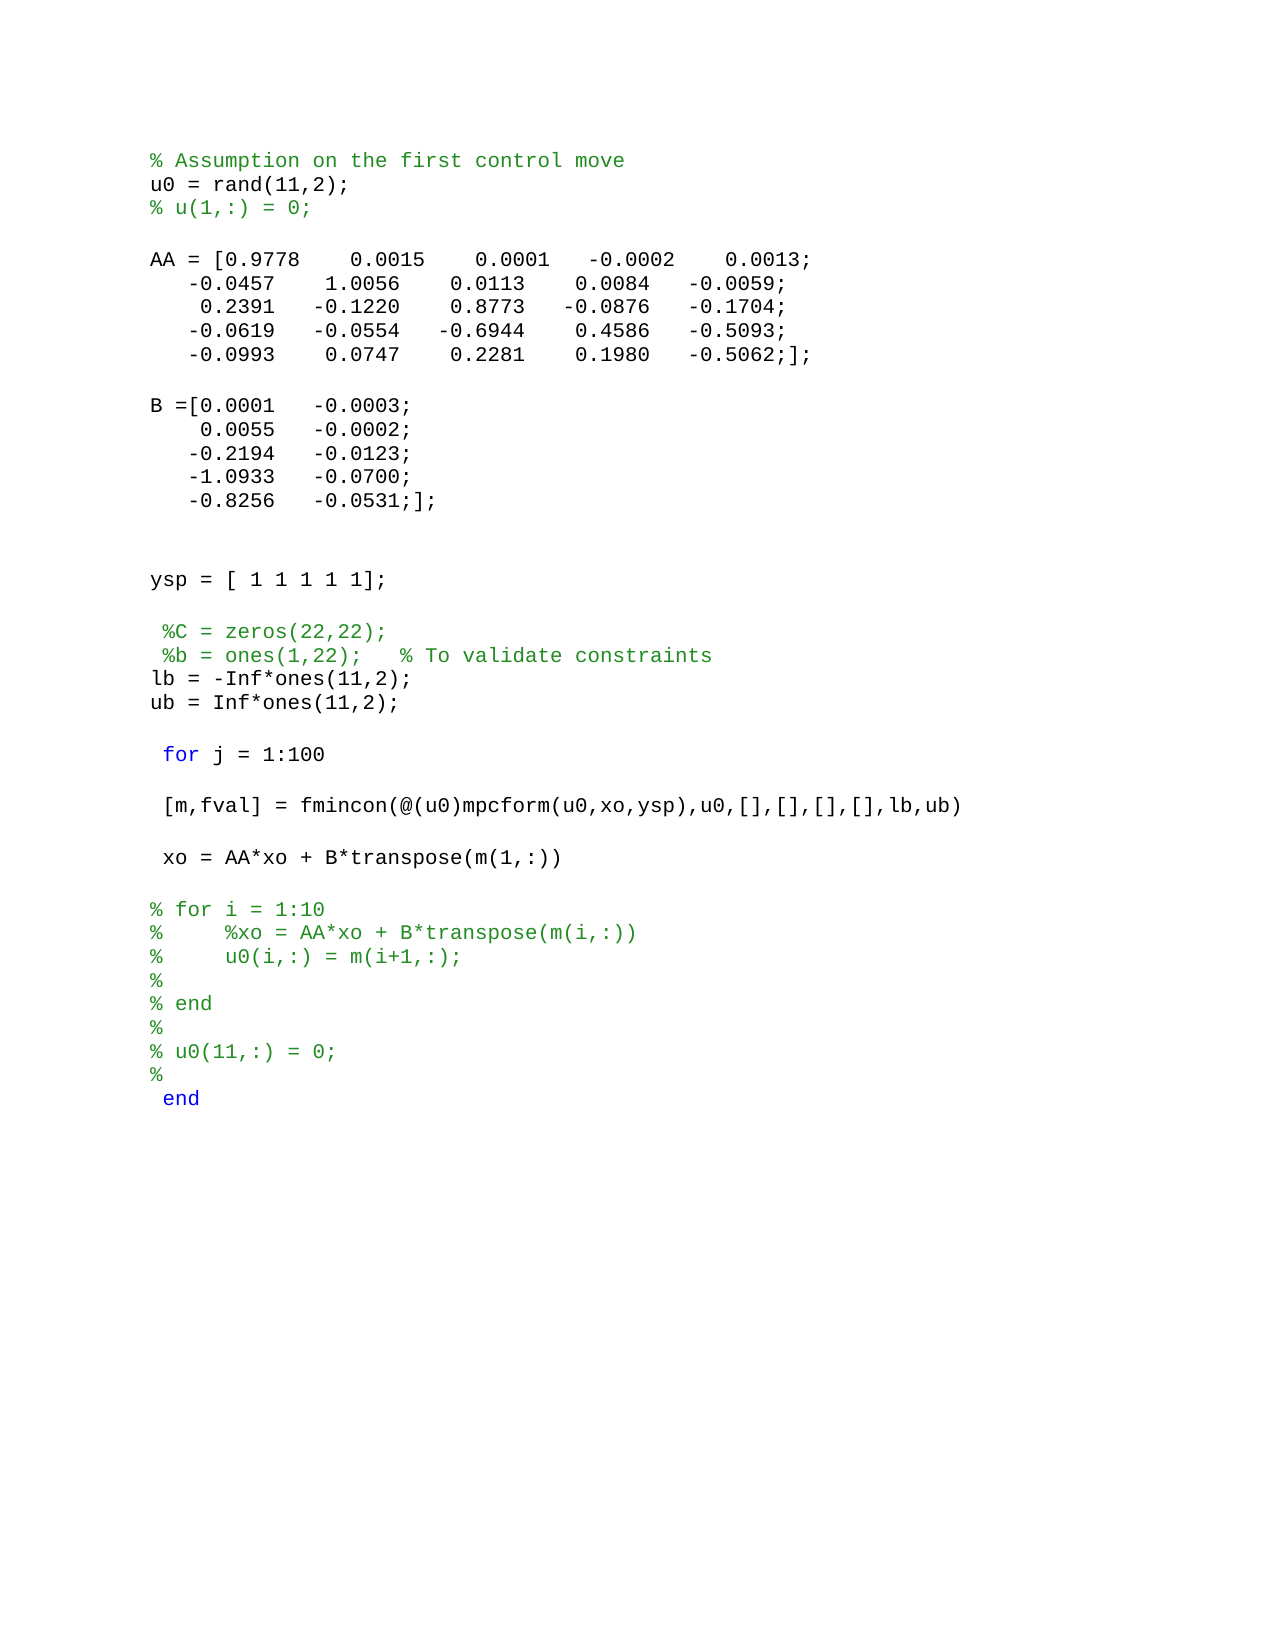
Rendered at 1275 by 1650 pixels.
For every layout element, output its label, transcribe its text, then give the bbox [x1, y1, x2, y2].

text for j = 1:100 [150, 744, 1125, 767]
text B =[0.0001 -0.0003; [150, 395, 1125, 419]
text % u0(11,:) = 0; [150, 1041, 1125, 1064]
text % Assumption on the first control move [150, 150, 1125, 174]
text % u0(i,:) = m(i+1,:); [150, 946, 1125, 970]
text % [150, 970, 1125, 993]
text %b = ones(1,22); % To validate constraints [150, 645, 1125, 668]
text % end [150, 993, 1125, 1017]
text -1.0933 -0.0700; [150, 466, 1125, 490]
text end [150, 1088, 1125, 1112]
text xo = AA*xo + B*transpose(m(1,:)) [150, 847, 1125, 871]
text [m,fval] = fmincon(@(u0)mpcform(u0,xo,ysp),u0,[],[],[],[],lb,ub) [150, 795, 1125, 819]
text -0.2194 -0.0123; [150, 442, 1125, 466]
text 0.0055 -0.0002; [150, 419, 1125, 442]
text % [150, 1017, 1125, 1041]
text -0.0457 1.0056 0.0113 0.0084 -0.0059; [150, 273, 1125, 296]
text %C = zeros(22,22); [150, 621, 1125, 645]
text ysp = [ 1 1 1 1 1]; [150, 569, 1125, 593]
text -0.8256 -0.0531;]; [150, 490, 1125, 513]
text % for i = 1:10 [150, 899, 1125, 922]
text AA = [0.9778 0.0015 0.0001 -0.0002 0.0013; [150, 249, 1125, 273]
text -0.0993 0.0747 0.2281 0.1980 -0.5062;]; [150, 343, 1125, 367]
text u0 = rand(11,2); [150, 174, 1125, 197]
text % [150, 1064, 1125, 1088]
text -0.0619 -0.0554 -0.6944 0.4586 -0.5093; [150, 320, 1125, 343]
text ub = Inf*ones(11,2); [150, 692, 1125, 716]
text % %xo = AA*xo + B*transpose(m(i,:)) [150, 922, 1125, 946]
text % u(1,:) = 0; [150, 197, 1125, 221]
text 0.2391 -0.1220 0.8773 -0.0876 -0.1704; [150, 296, 1125, 320]
text lb = -Inf*ones(11,2); [150, 668, 1125, 692]
